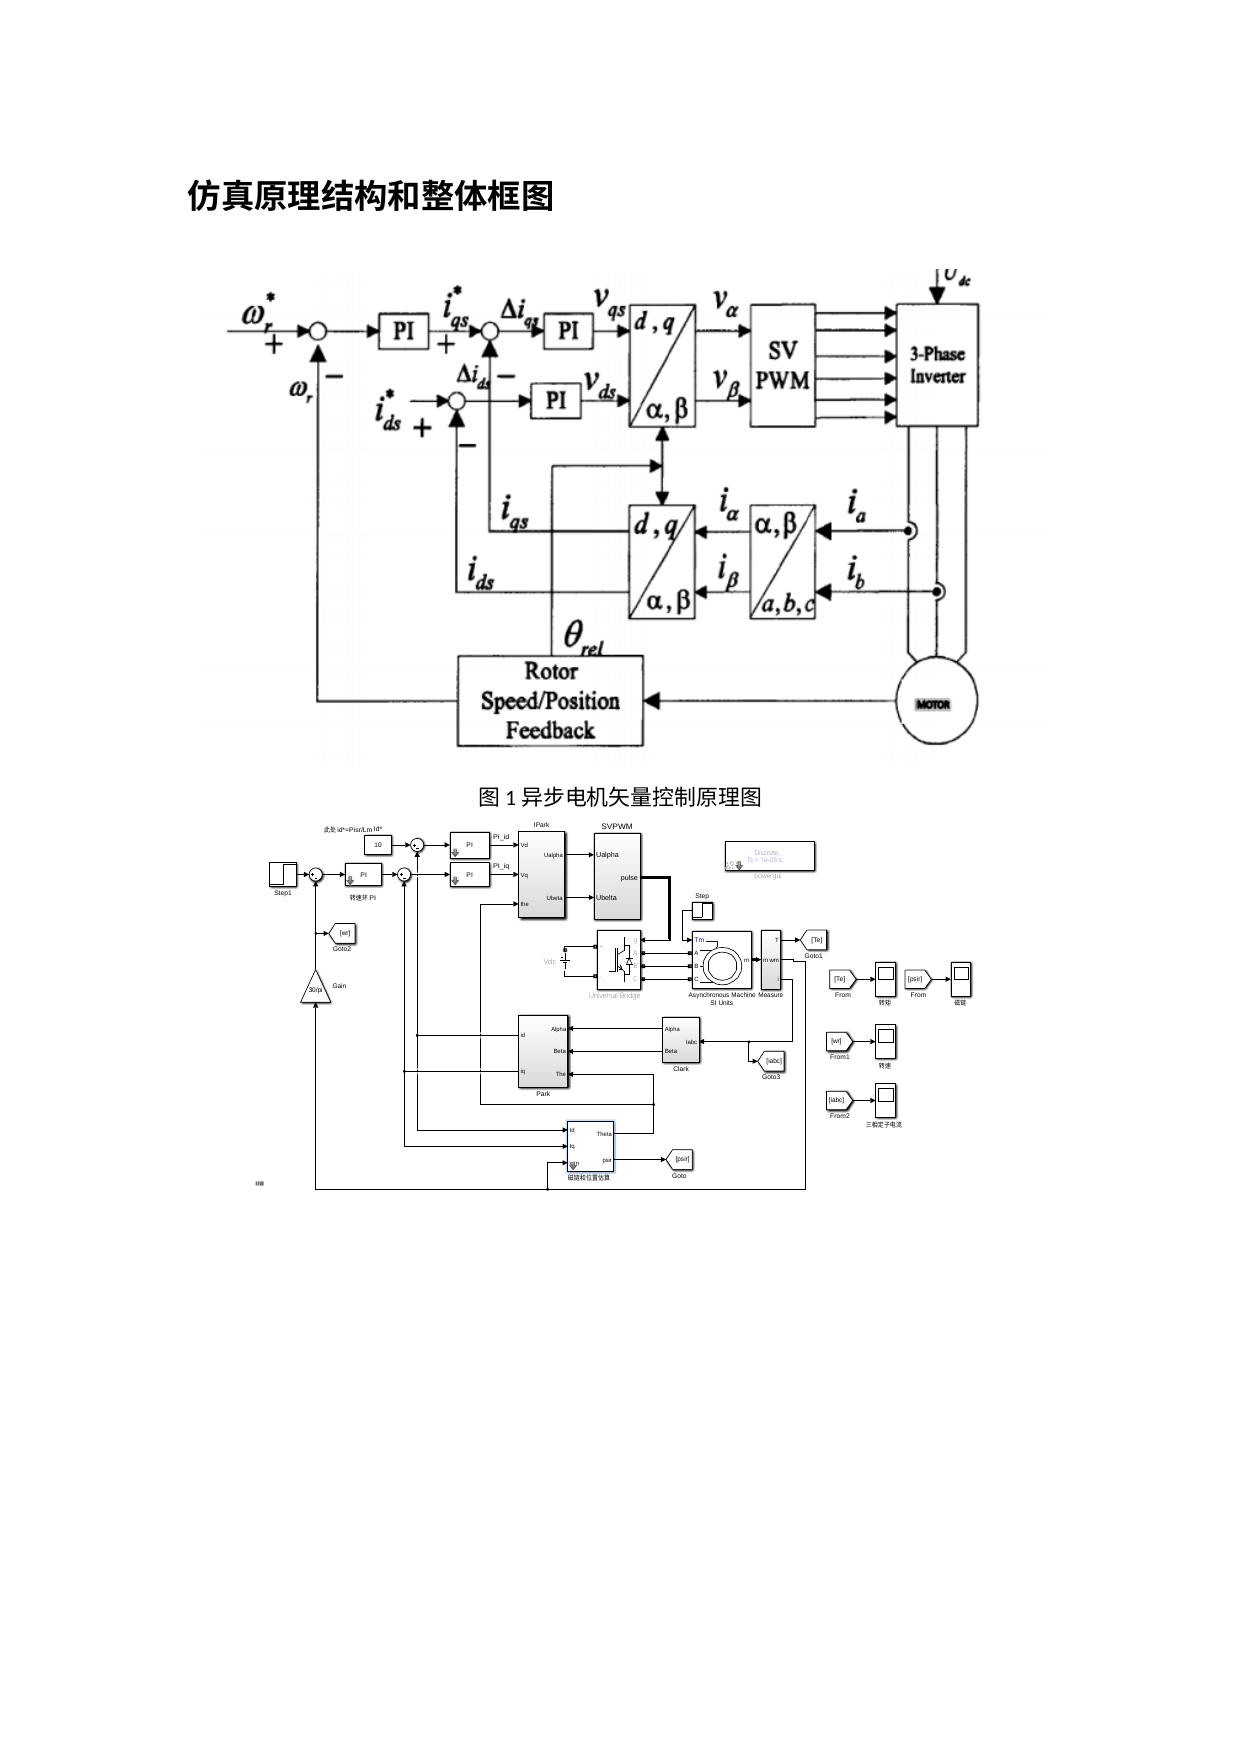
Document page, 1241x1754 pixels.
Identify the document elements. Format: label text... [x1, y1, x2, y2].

text 仿真原理结构和整体框图 [187, 162, 1053, 227]
picture [187, 227, 1053, 772]
text 图1 异步电机矢量控制原理图 [187, 779, 1053, 812]
